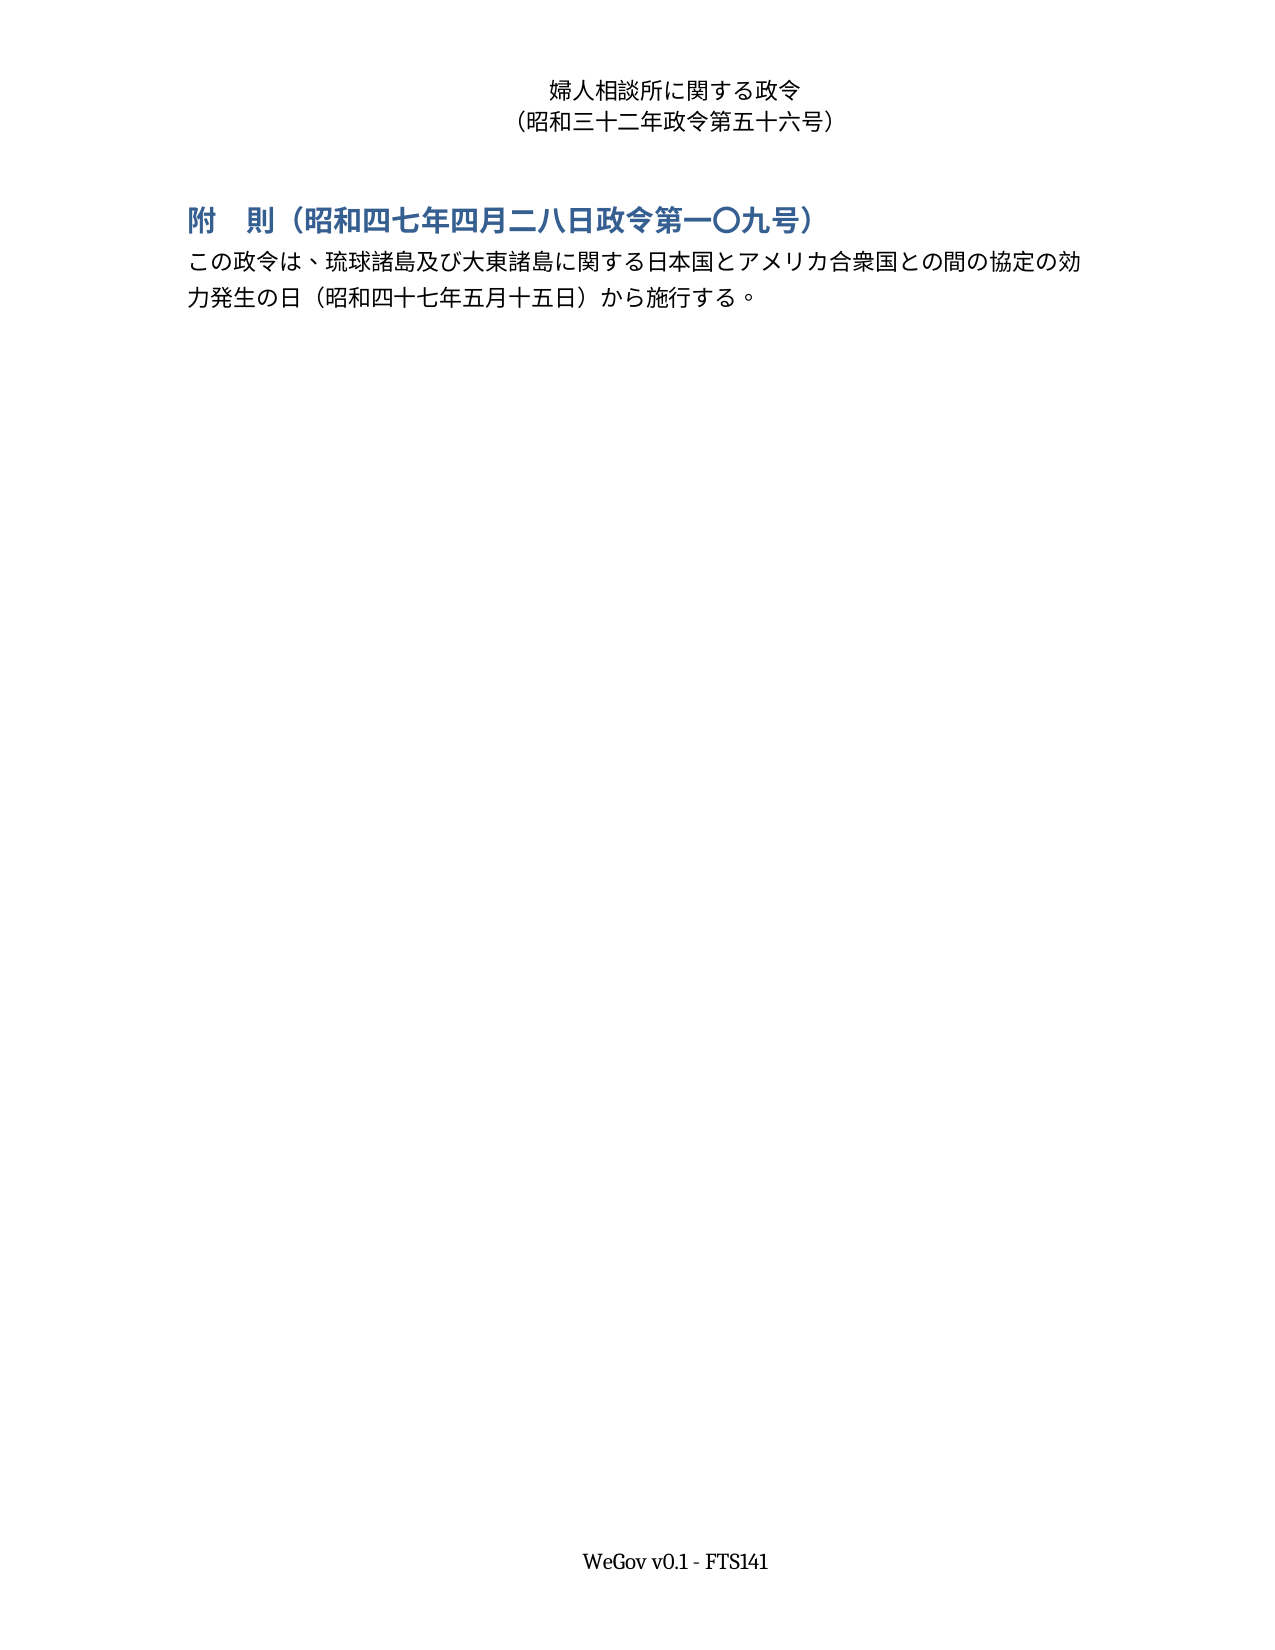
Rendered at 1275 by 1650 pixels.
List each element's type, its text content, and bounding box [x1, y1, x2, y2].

text この政令は、琉球諸島及び大東諸島に関する日本国とアメリカ合衆国との間の協定の効力発生の日（昭和四十七年五月十五日）から施行する。 [187, 246, 1087, 313]
subtitle 附 則（昭和四七年四月二八日政令第一〇九号） [187, 200, 1087, 240]
